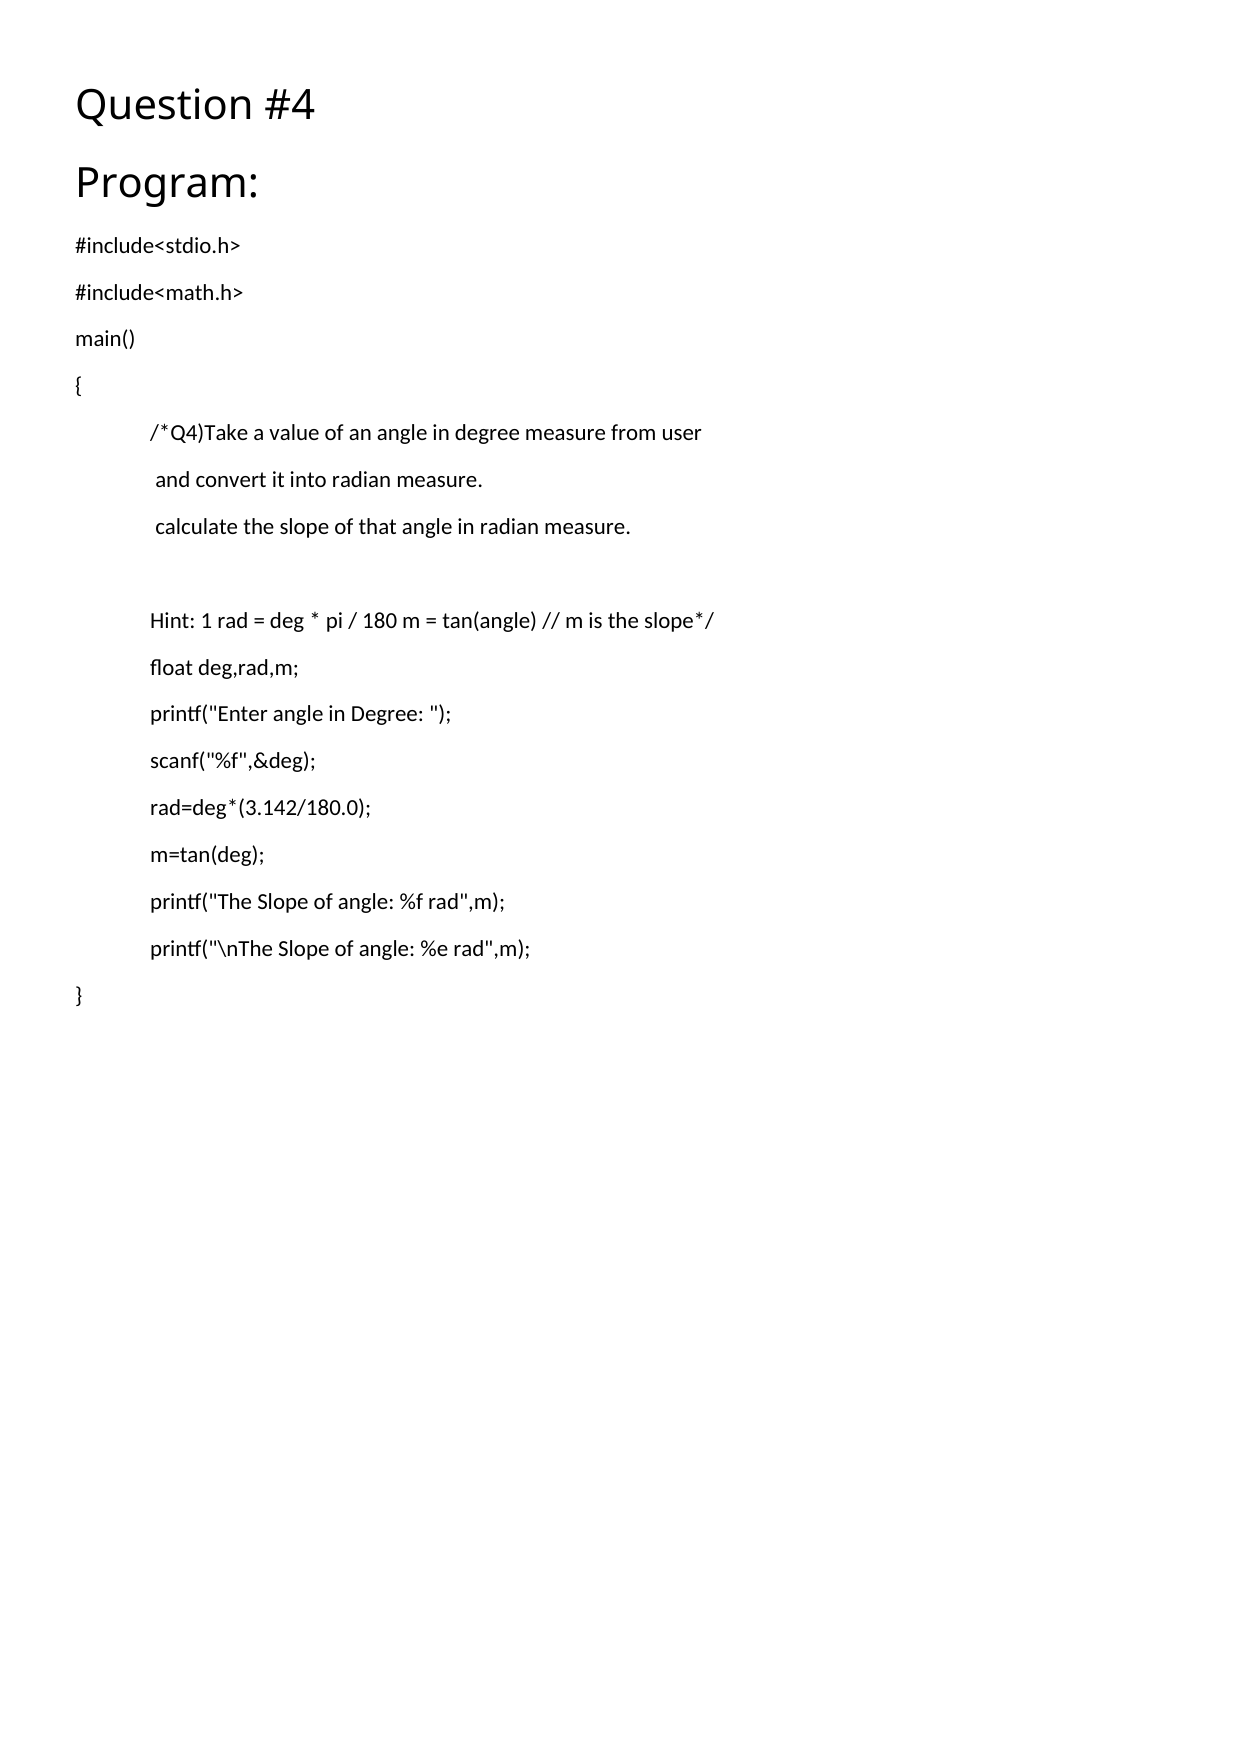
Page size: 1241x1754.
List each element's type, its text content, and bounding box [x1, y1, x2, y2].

text printf("The Slope of angle: %f rad",m); [75, 887, 1165, 915]
text Hint: 1 rad = deg * pi / 180 m = tan(angle) // m is the slope*/ [75, 606, 1165, 634]
text printf("Enter angle in Degree: "); [75, 699, 1165, 728]
text printf("\nThe Slope of angle: %e rad",m); [75, 934, 1165, 962]
text rad=deg*(3.142/180.0); [75, 793, 1165, 821]
text /*Q4)Take a value of an angle in degree measure from user [75, 418, 1165, 446]
text } [75, 981, 1165, 1009]
text and convert it into radian measure. [75, 465, 1165, 493]
text Program: [75, 153, 1165, 210]
text calculate the slope of that angle in radian measure. [75, 512, 1165, 540]
text main() [75, 324, 1165, 353]
text scanf("%f",&deg); [75, 746, 1165, 774]
text { [75, 371, 1165, 399]
text #include<math.h> [75, 278, 1165, 306]
text m=tan(deg); [75, 840, 1165, 868]
text Question #4 [75, 75, 1165, 132]
text #include<stdio.h> [75, 231, 1165, 259]
text float deg,rad,m; [75, 653, 1165, 681]
